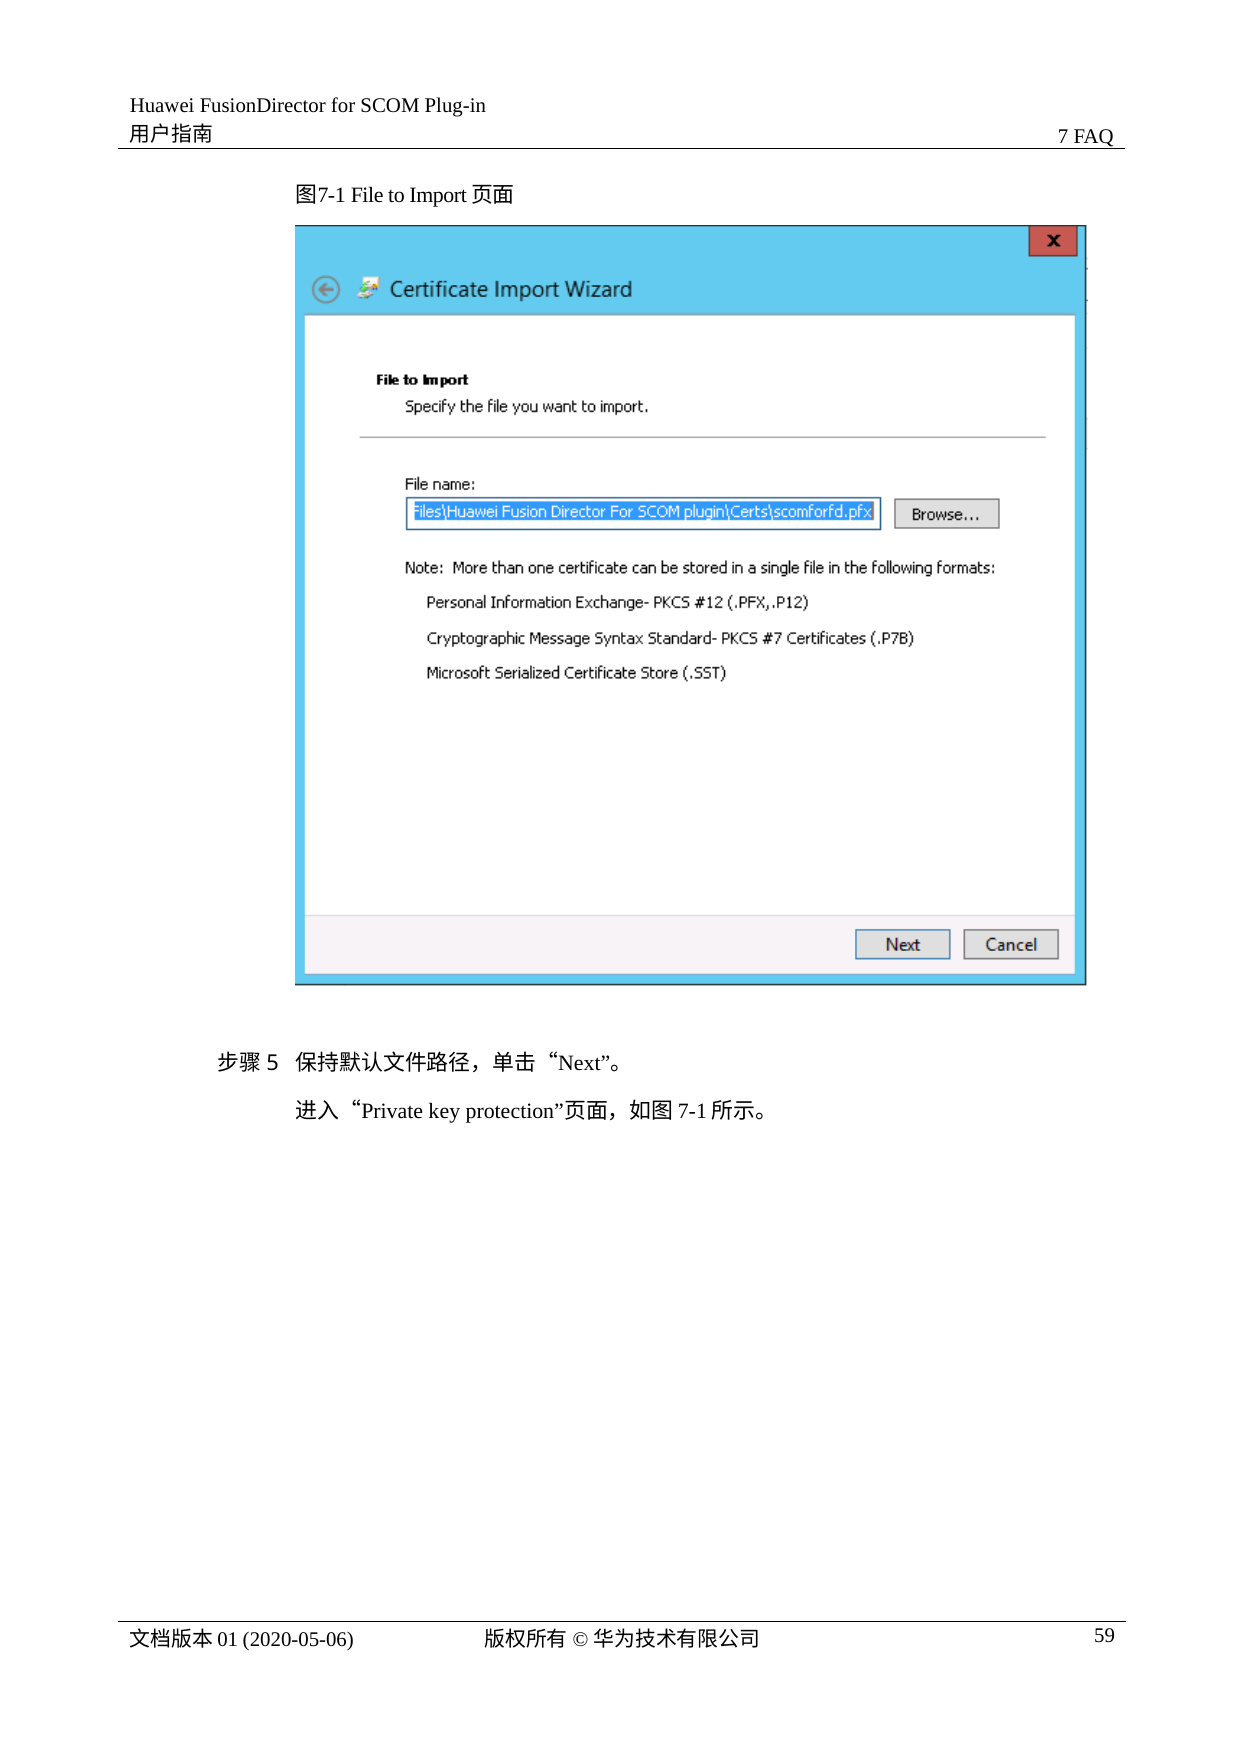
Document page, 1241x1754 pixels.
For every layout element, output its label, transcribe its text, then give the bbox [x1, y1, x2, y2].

text File to Import页面 [295, 177, 1122, 209]
text 保持默认文件路径，单击“Next”。 [279, 1045, 1122, 1077]
picture [295, 225, 1088, 987]
text 进入“Private key protection”页面，如图7-15所示。 [295, 1093, 1122, 1125]
